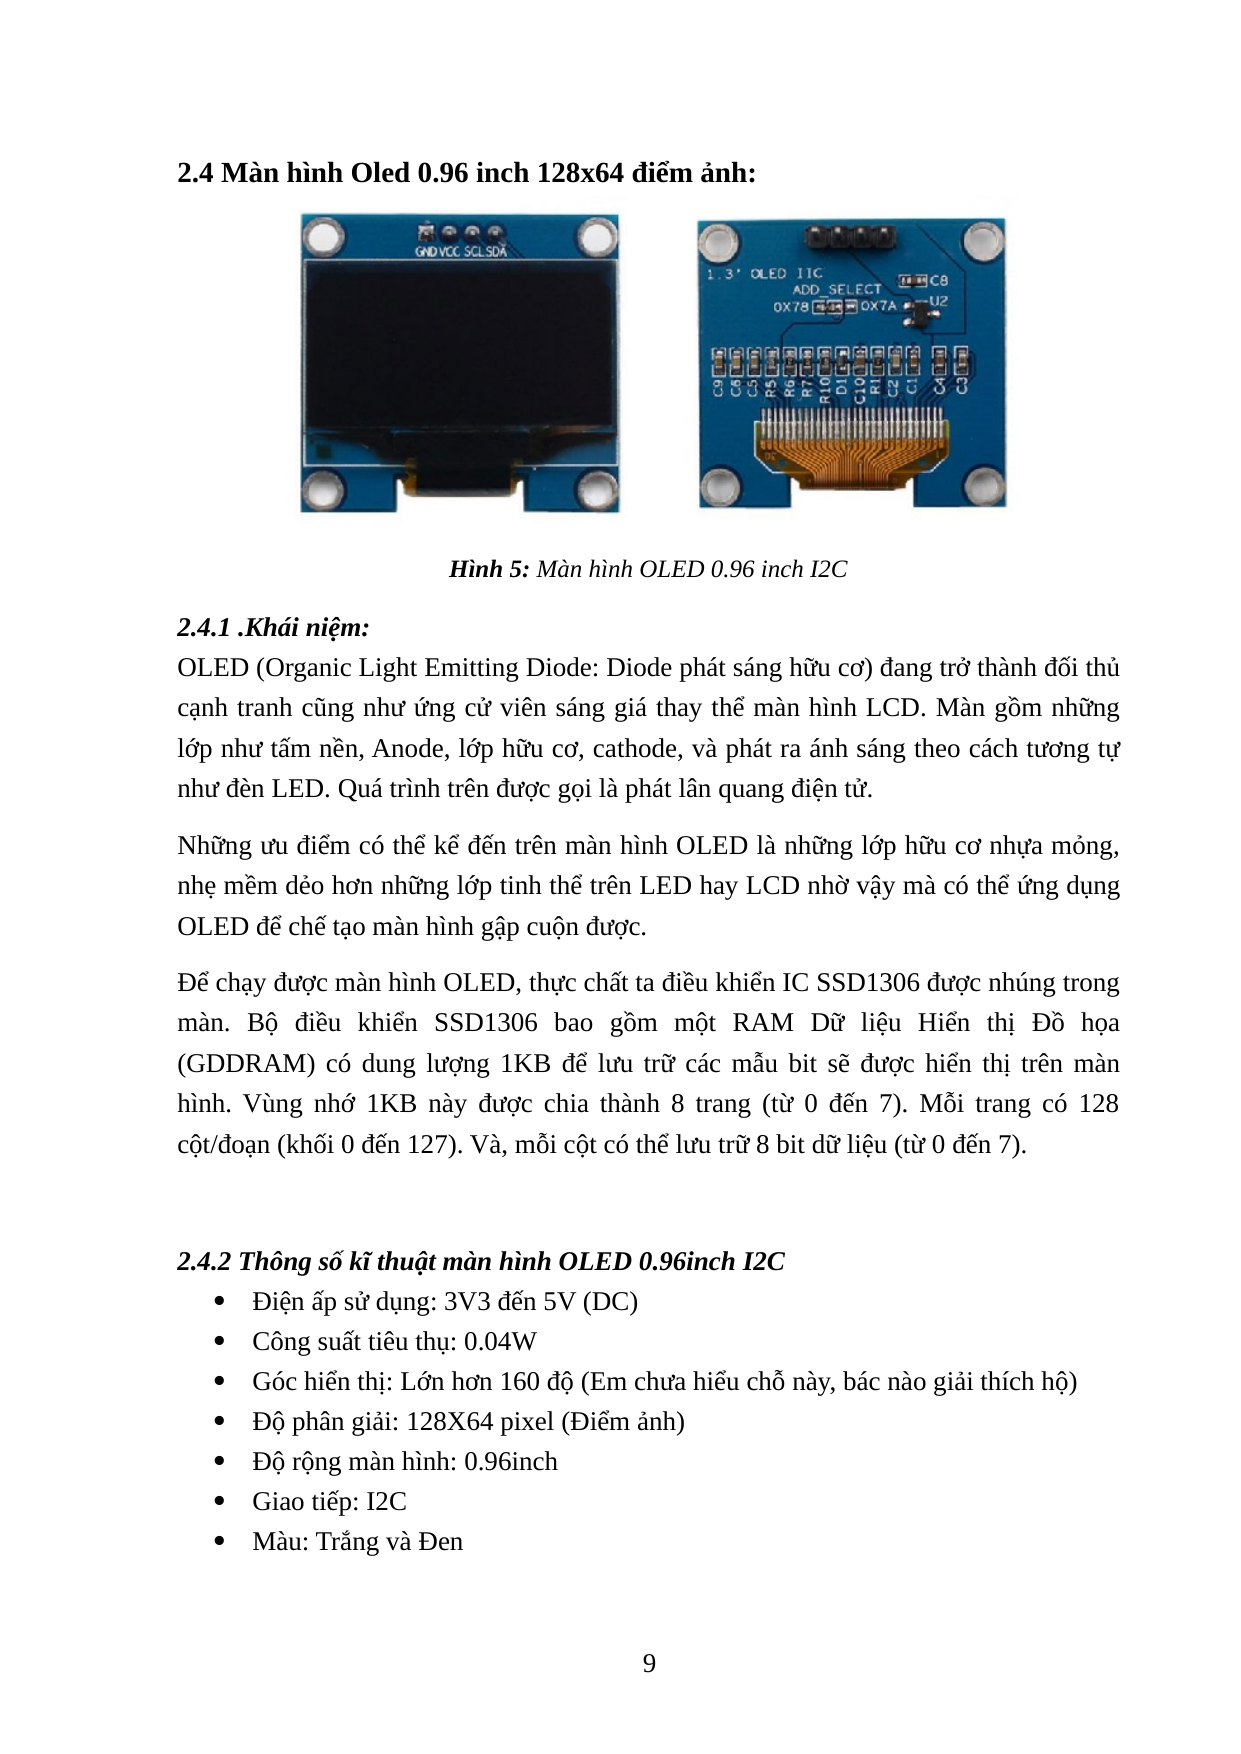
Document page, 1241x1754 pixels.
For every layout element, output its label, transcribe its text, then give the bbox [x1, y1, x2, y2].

text OLED (Organic Light Emitting Diode: Diode phát sáng hữu cơ) đang trở thành đối thủ cạnh tranh cũng như ứng cử viên sáng giá thay thể màn hình LCD. Màn gồm những lớp như tấm nền, Anode, lớp hữu cơ, cathode, và phát ra ánh sáng theo cách tương tự như đèn LED. Quá trình trên được gọi là phát lân quang điện tử. [177, 648, 1122, 807]
picture [279, 193, 1020, 529]
list Màu: Trắng và Đen [214, 1522, 1122, 1559]
text Hình 5: Màn hình OLED 0.96 inch I2C [177, 549, 1122, 587]
text Để chạy được màn hình OLED, thực chất ta điều khiển IC SSD1306 được nhúng trong màn. Bộ điều khiển SSD1306 bao gồm một RAM Dữ liệu Hiển thị Đồ họa (GDDRAM) có dung lượng 1KB để lưu trữ các mẫu bit sẽ được hiển thị trên màn hình. Vùng nhớ 1KB này được chia thành 8 trang (từ 0 đến 7). Mỗi trang có 128 cột/đoạn (khối 0 đến 127). Và, mỗi cột có thể lưu trữ 8 bit dữ liệu (từ 0 đến 7). [177, 963, 1122, 1162]
list Công suất tiêu thụ: 0.04W [214, 1322, 1122, 1359]
list Điện ấp sử dụng: 3V3 đến 5V (DC) [214, 1282, 1122, 1319]
text Những ưu điểm có thể kể đến trên màn hình OLED là những lớp hữu cơ nhựa mỏng, nhẹ mềm dẻo hơn những lớp tinh thể trên LED hay LCD nhờ vậy mà có thể ứng dụng OLED để chế tạo màn hình gập cuộn được. [177, 826, 1122, 944]
subtitle Màn hình Oled 0.96 inch 128x64 điểm ảnh: [177, 153, 1122, 190]
subtitle .Khái niệm: [177, 608, 1122, 645]
list Độ rộng màn hình: 0.96inch [214, 1442, 1122, 1479]
list Góc hiển thị: Lớn hơn 160 độ (Em chưa hiểu chỗ này, bác nào giải thích hộ) [214, 1362, 1122, 1399]
list Độ phân giải: 128X64 pixel (Điểm ảnh) [214, 1402, 1122, 1439]
subtitle Thông số kĩ thuật màn hình OLED 0.96inch I2C [177, 1242, 1122, 1279]
list Giao tiếp: I2C [214, 1482, 1122, 1519]
